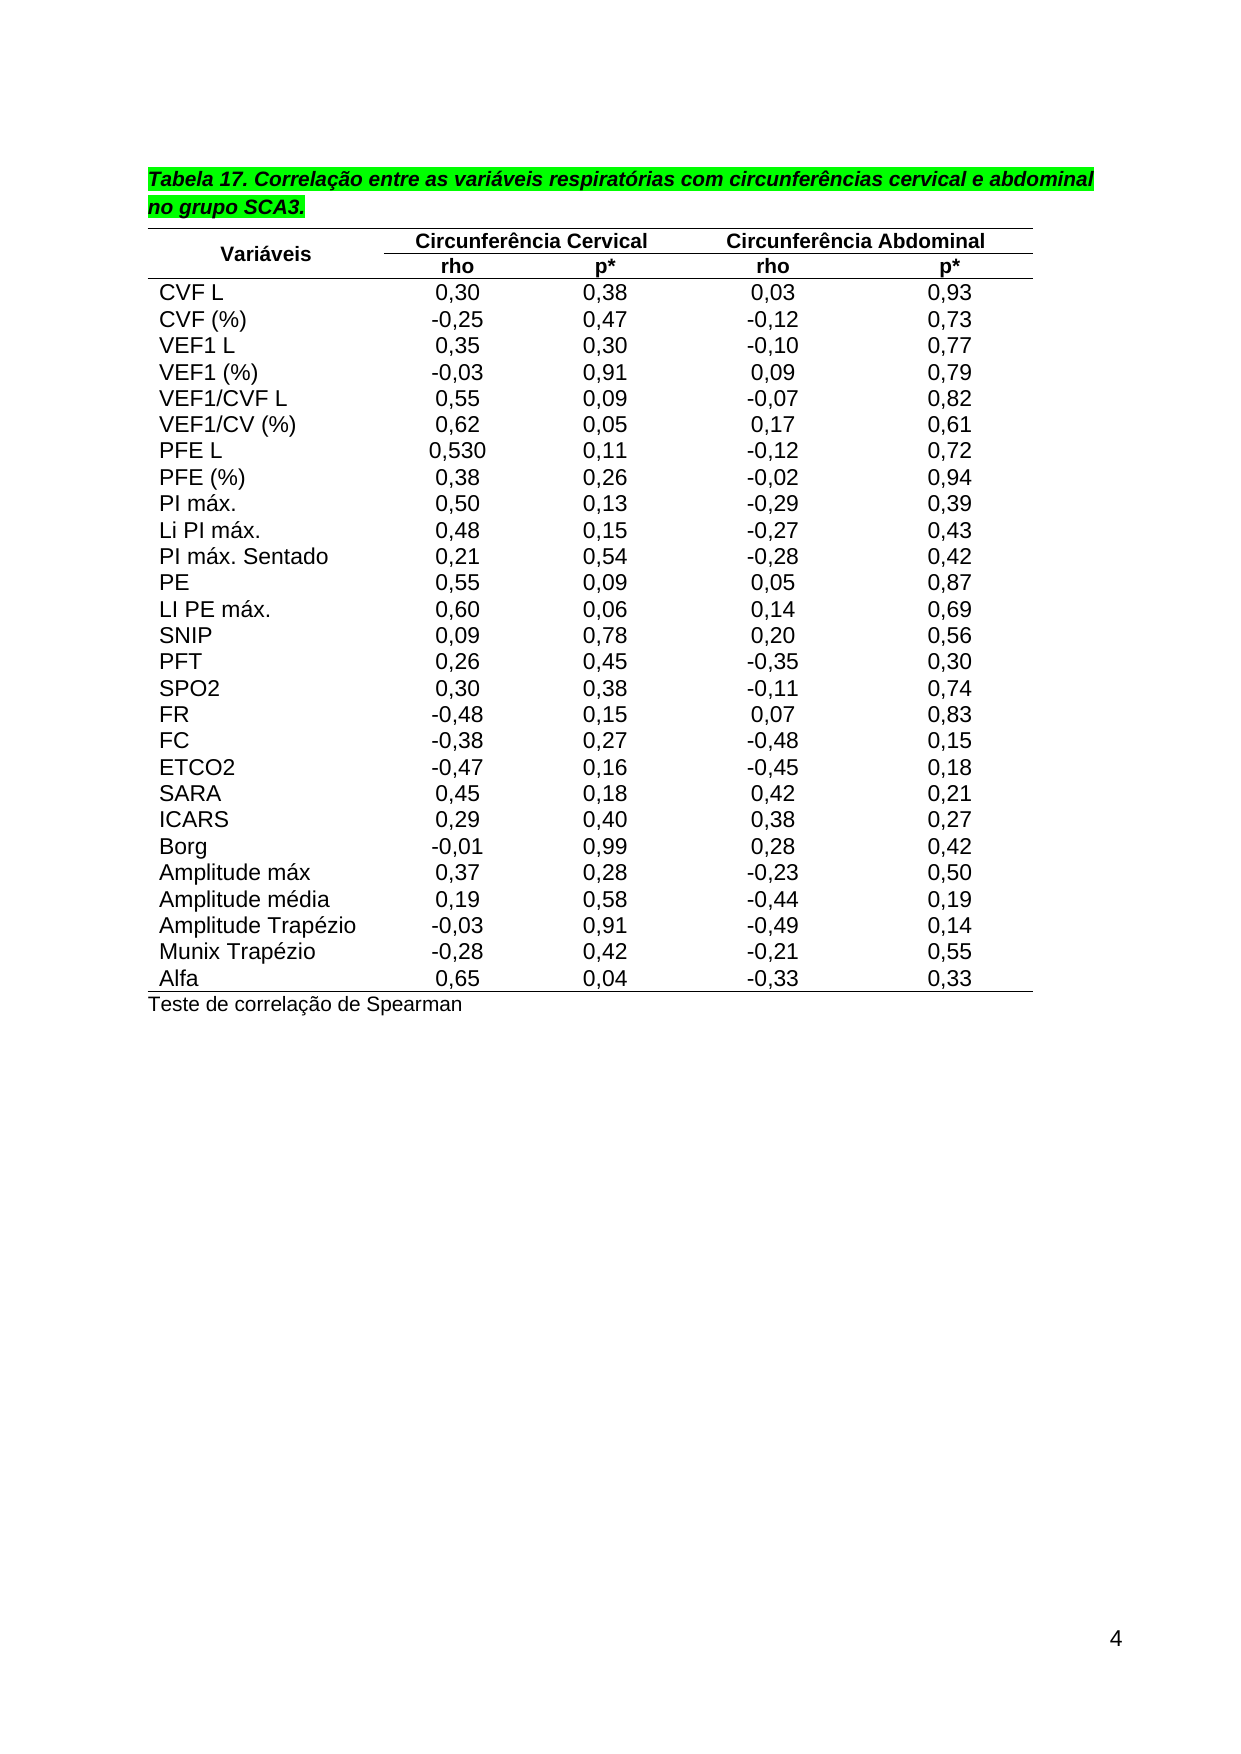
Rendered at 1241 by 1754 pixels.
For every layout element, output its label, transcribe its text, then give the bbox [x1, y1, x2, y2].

text Teste de correlação de Spearman [148, 992, 1122, 1016]
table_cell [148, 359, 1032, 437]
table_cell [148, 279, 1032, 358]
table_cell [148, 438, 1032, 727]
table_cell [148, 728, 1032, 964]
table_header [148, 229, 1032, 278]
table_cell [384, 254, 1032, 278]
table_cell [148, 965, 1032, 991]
subtitle Tabela 17. Correlação entre as variáveis respiratórias com circunferências cervical e abdominal no grupo SCA3. [148, 167, 1122, 218]
